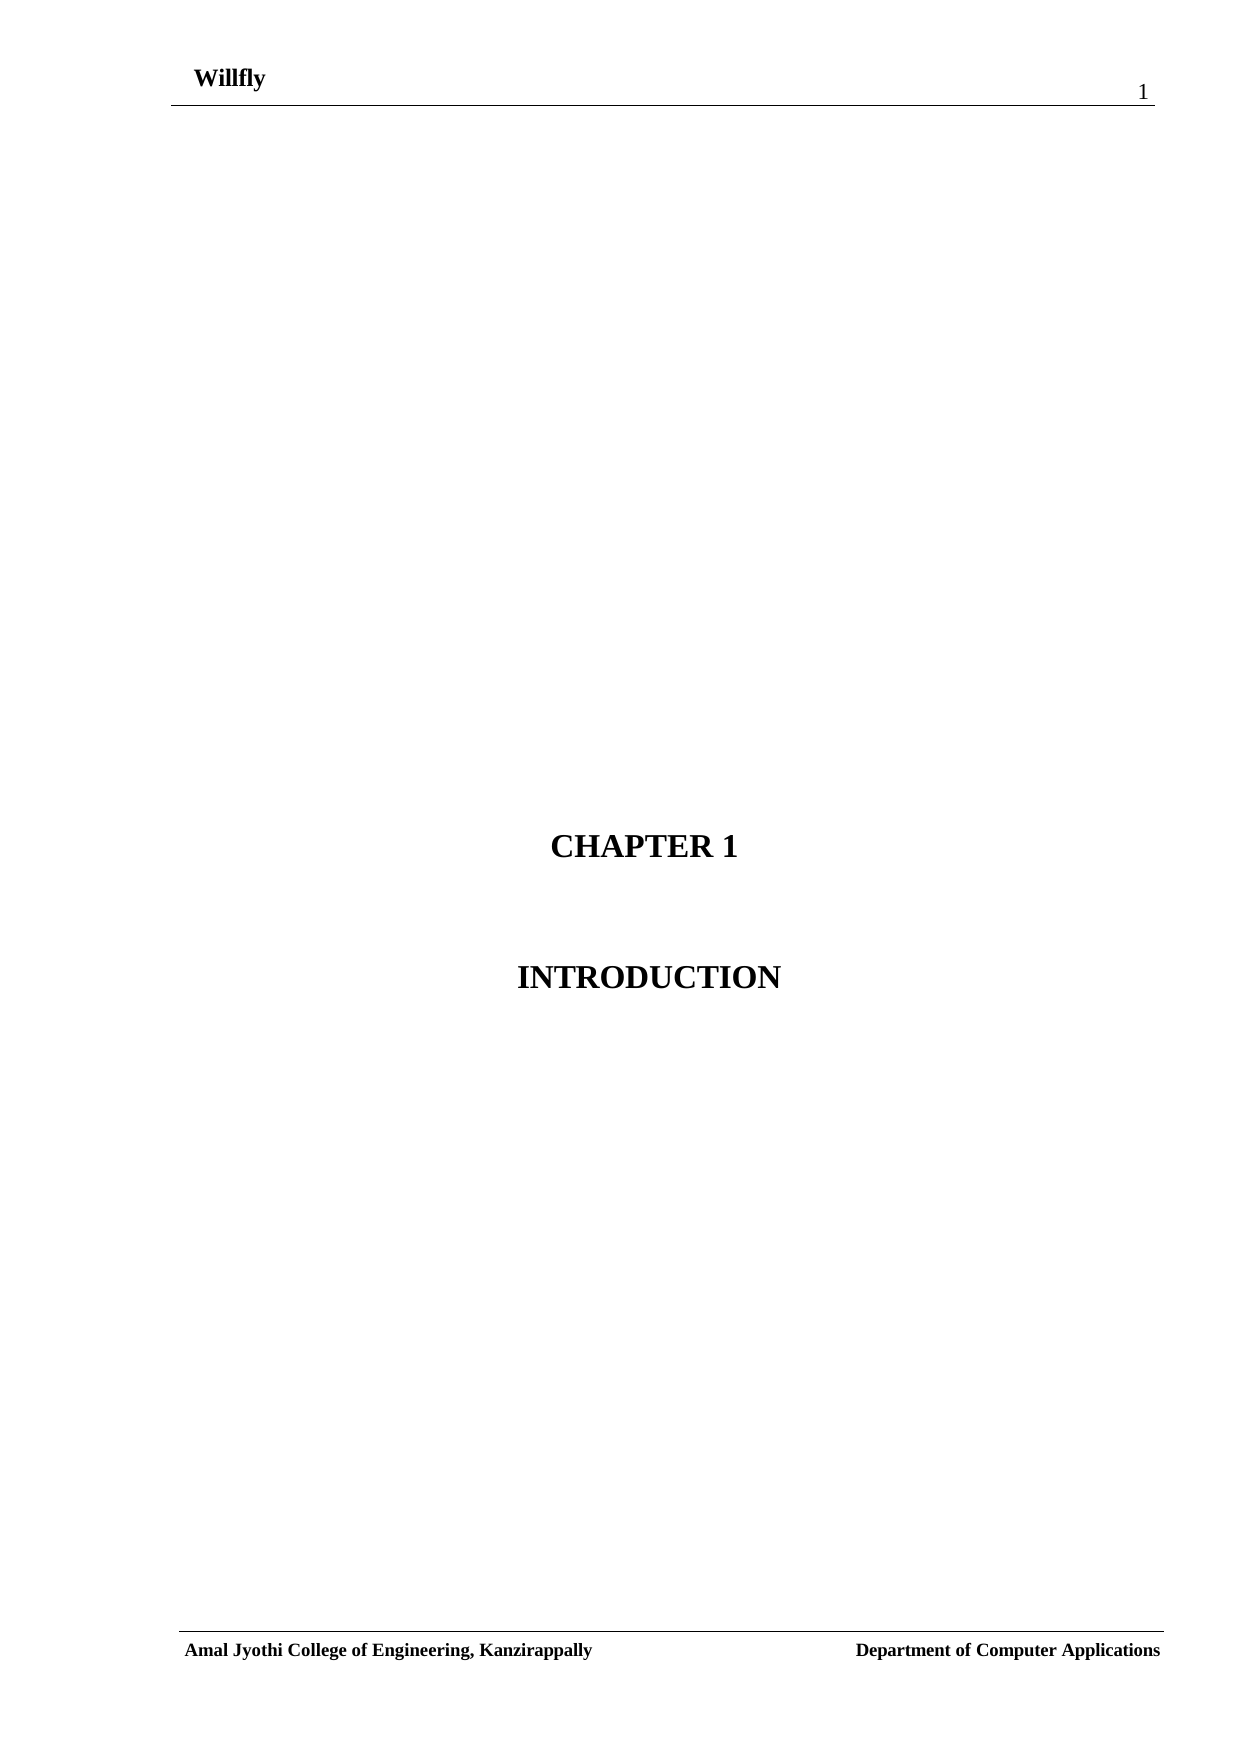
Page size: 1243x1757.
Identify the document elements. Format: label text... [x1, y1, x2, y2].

text INTRODUCTION [442, 958, 789, 996]
subtitle CHAPTER 1 [517, 827, 789, 865]
